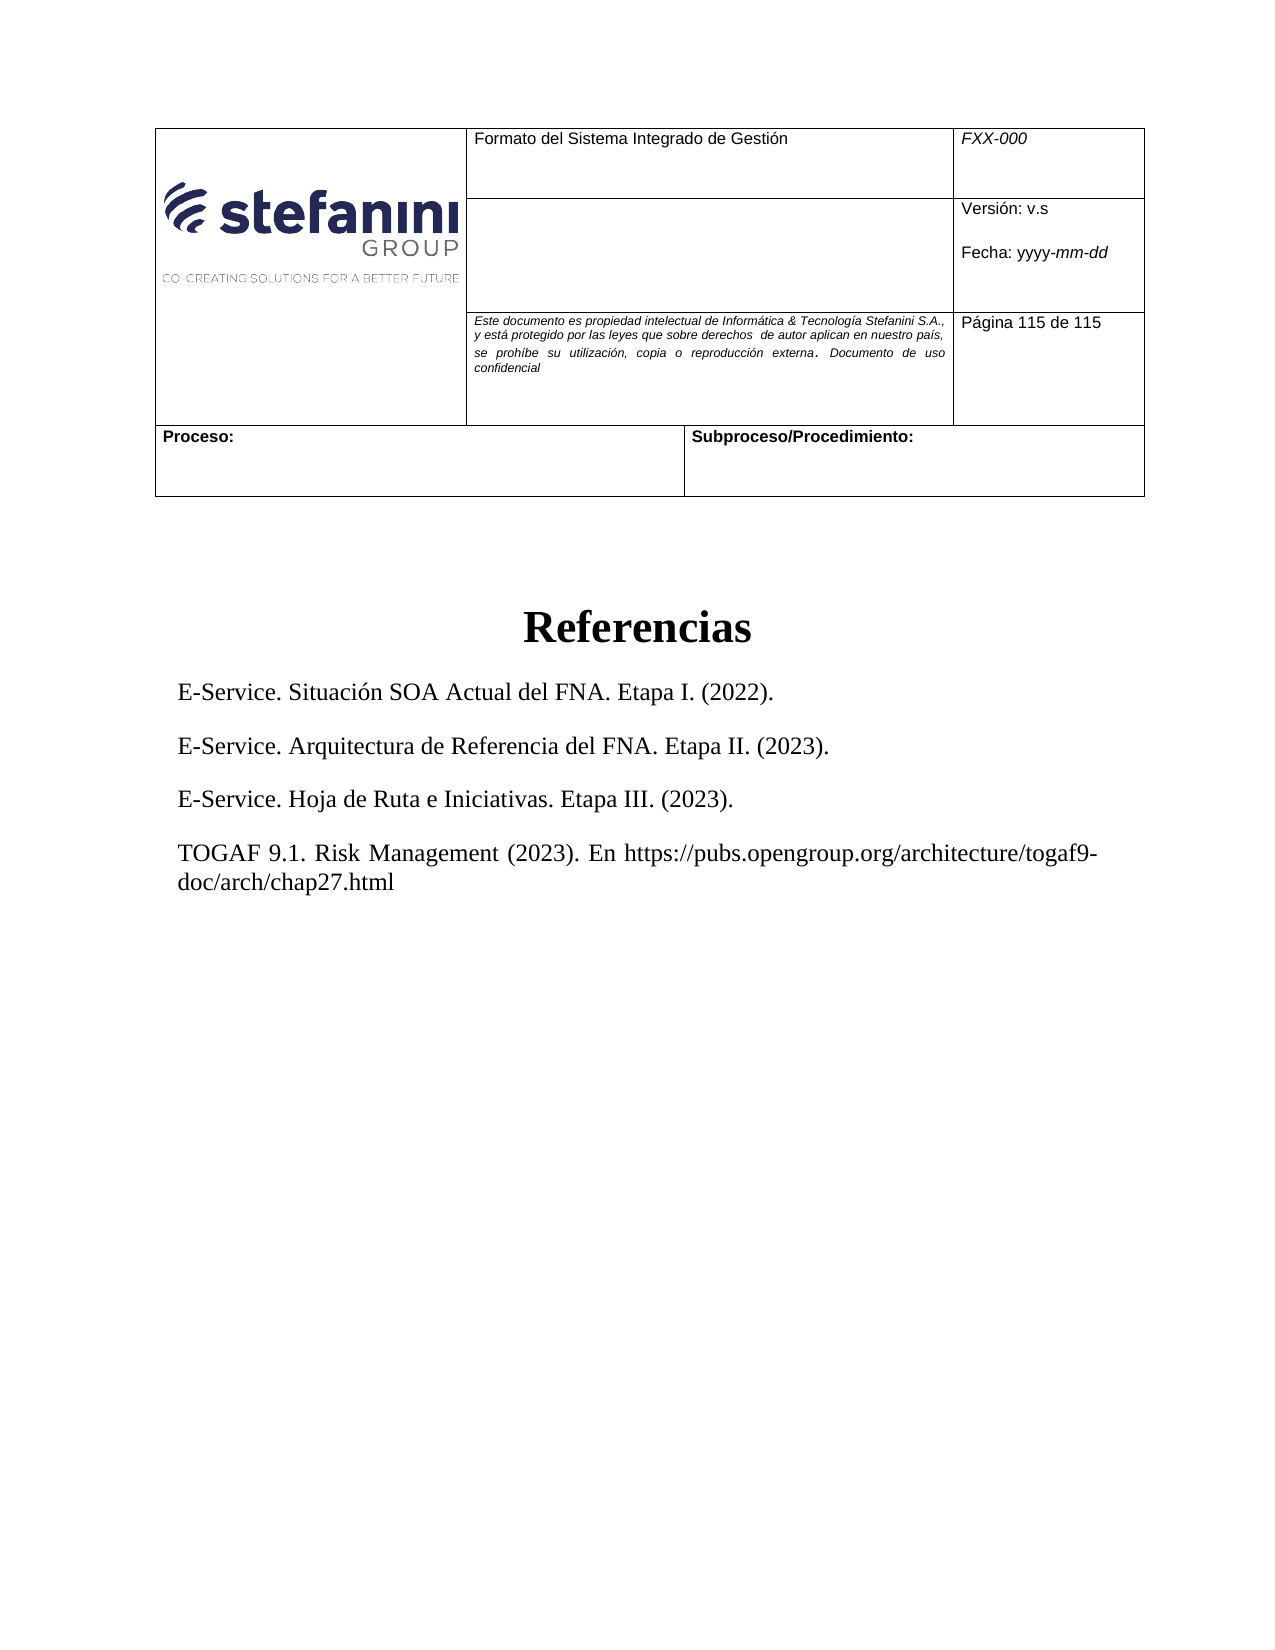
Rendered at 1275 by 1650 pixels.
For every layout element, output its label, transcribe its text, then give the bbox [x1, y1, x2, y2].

subtitle Referencias [177, 599, 1098, 652]
picture [162, 182, 460, 286]
